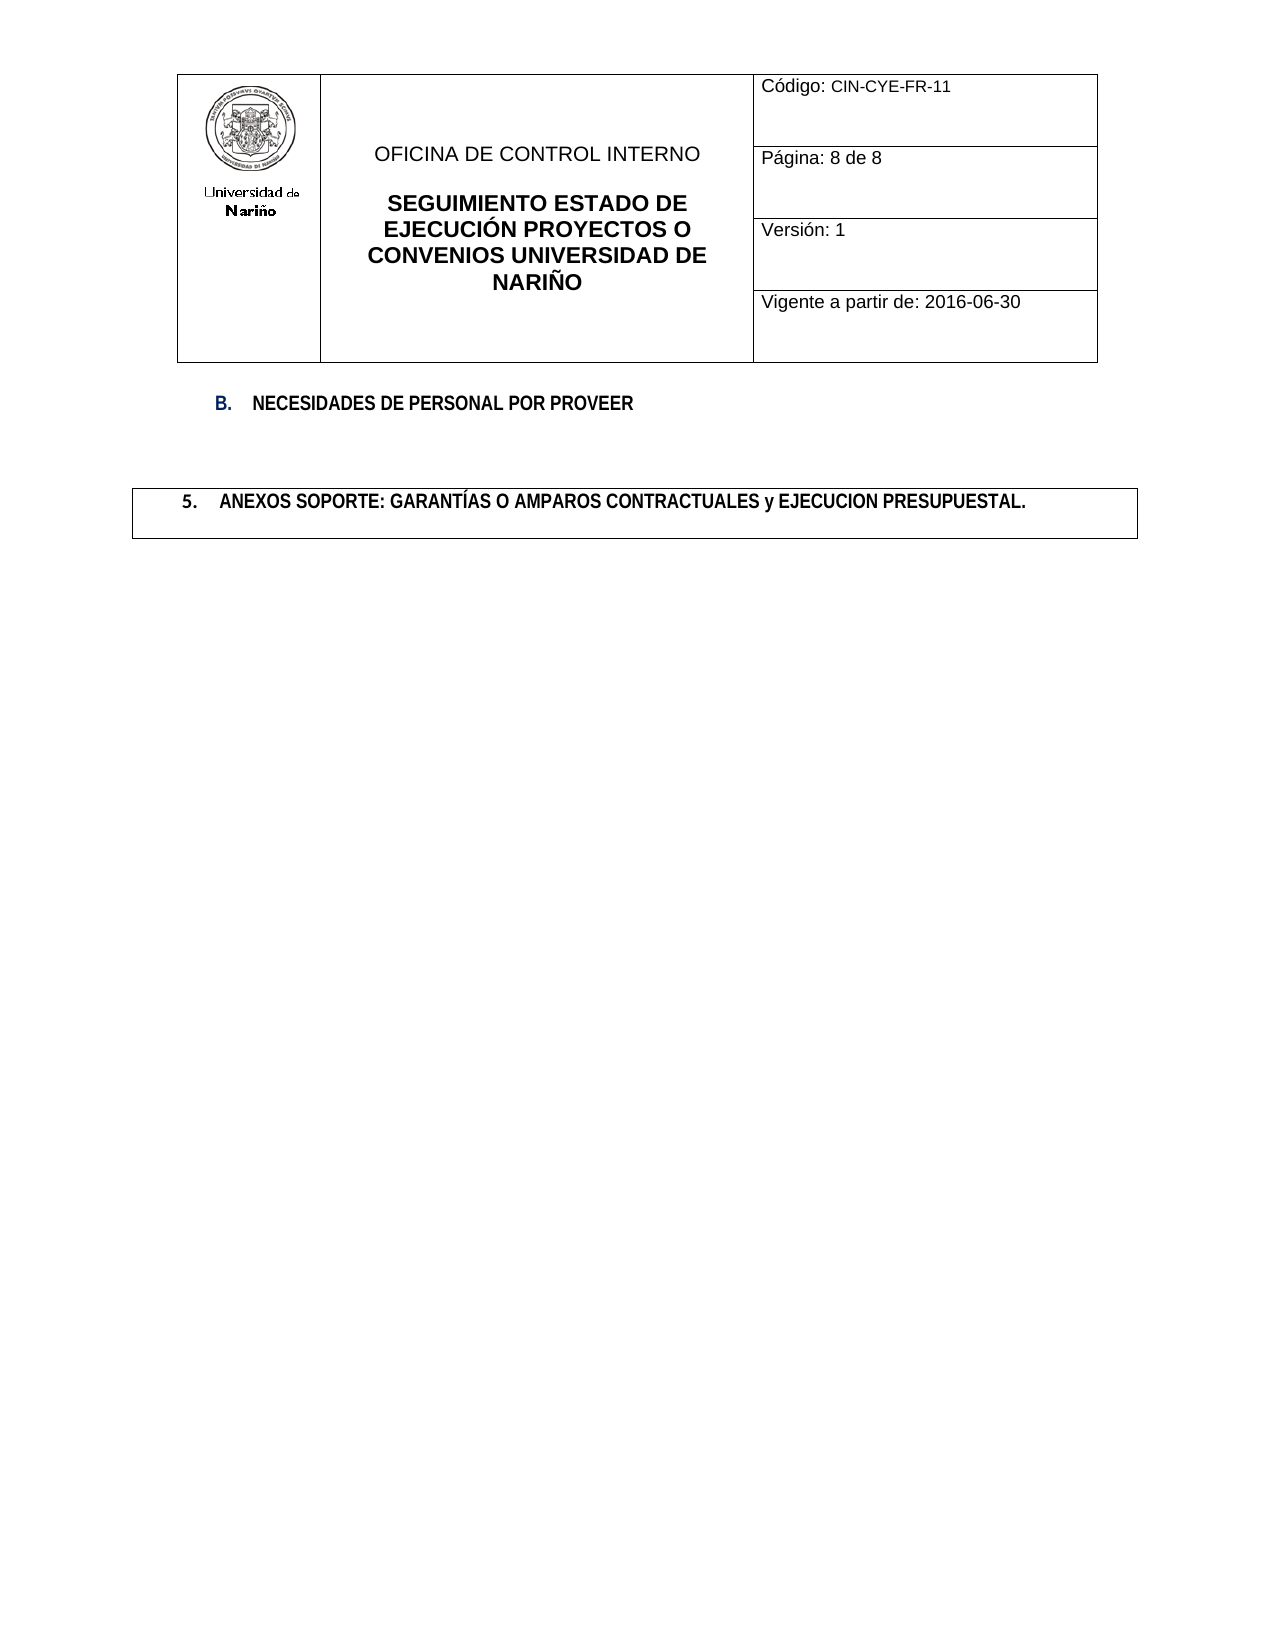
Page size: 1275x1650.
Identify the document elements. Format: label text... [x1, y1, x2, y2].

list NECESIDADES DE PERSONAL POR PROVEER [215, 391, 1098, 415]
picture [187, 84, 314, 222]
table_header ANEXOS SOPORTE: GARANTÍAS O AMPAROS CONTRACTUALES y EJECUCION PRESUPUESTAL. [133, 489, 1137, 538]
